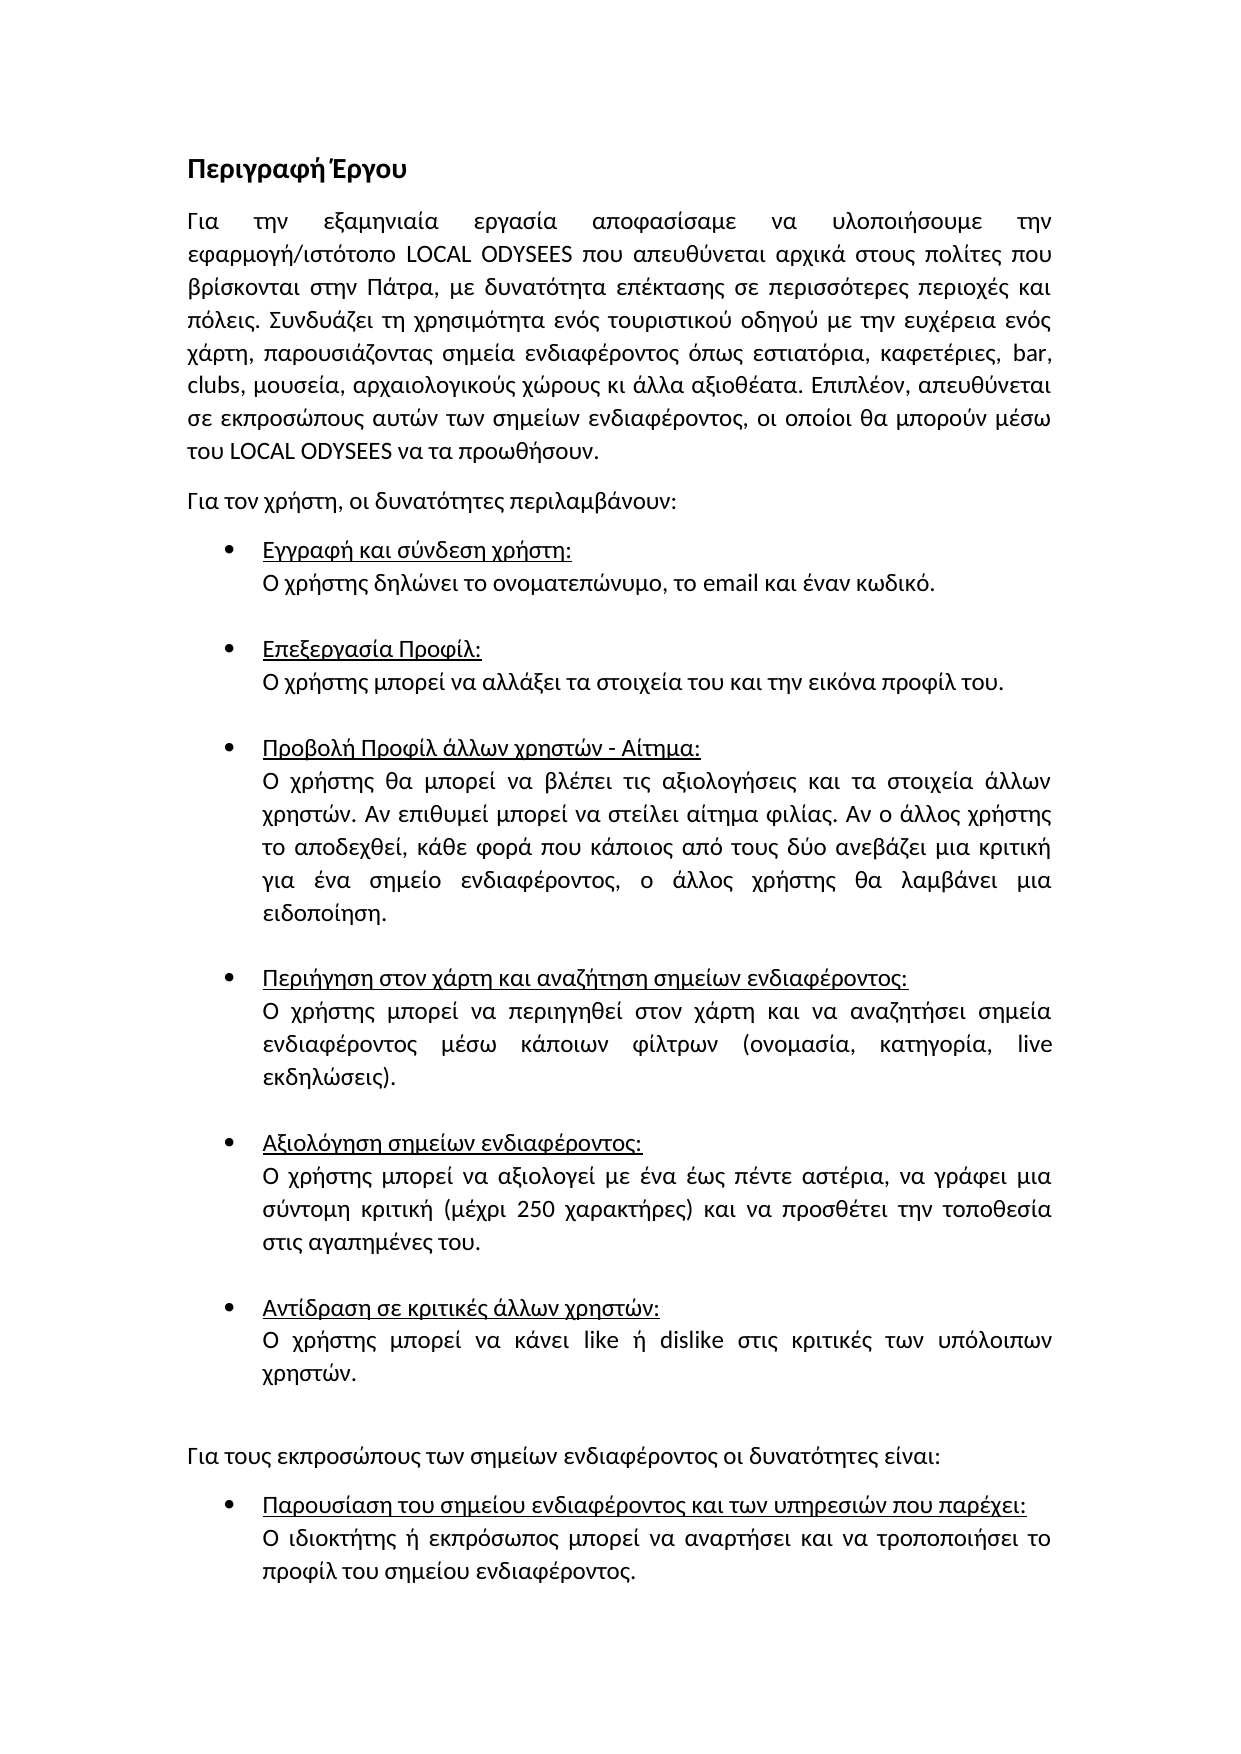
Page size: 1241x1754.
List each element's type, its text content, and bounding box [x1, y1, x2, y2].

list Προβολή Προφίλ άλλων χρηστών - Αίτημα: [225, 732, 1053, 763]
text Ο ιδιοκτήτης ή εκπρόσωπος μπορεί να αναρτήσει και να τροποποιήσει το προφίλ του σημείου ενδιαφέροντος. [262, 1522, 1053, 1585]
text Περιγραφή Έργου [187, 150, 1053, 186]
text Για την εξαμηνιαία εργασία αποφασίσαμε να υλοποιήσουμε την εφαρμογή/ιστότοπο LOCAL ODYSEES που απευθύνεται αρχικά στους πολίτες που βρίσκονται στην Πάτρα, με δυνατότητα επέκτασης σε περισσότερες περιοχές και πόλεις. Συνδυάζει τη χρησιμότητα ενός τουριστικού οδηγού με την ευχέρεια ενός χάρτη, παρουσιάζοντας σημεία ενδιαφέροντος όπως εστιατόρια, καφετέριες, bar, clubs, μουσεία, αρχαιολογικούς χώρους κι άλλα αξιοθέατα. Επιπλέον, απευθύνεται σε εκπροσώπους αυτών των σημείων ενδιαφέροντος, οι οποίοι θα μπορούν μέσω του LOCAL ODYSEES να τα προωθήσουν. [187, 205, 1053, 466]
list Ο χρήστης θα μπορεί να βλέπει τις αξιολογήσεις και τα στοιχεία άλλων χρηστών. Αν επιθυμεί μπορεί να στείλει αίτημα φιλίας. Αν ο άλλος χρήστης το αποδεχθεί, κάθε φορά που κάποιος από τους δύο ανεβάζει μια κριτική για ένα σημείο ενδιαφέροντος, ο άλλος χρήστης θα λαμβάνει μια ειδοποίηση. [262, 765, 1053, 927]
list Επεξεργασία Προφίλ: [225, 633, 1053, 664]
list Αντίδραση σε κριτικές άλλων χρηστών: [225, 1292, 1053, 1322]
list Ο χρήστης μπορεί να αλλάξει τα στοιχεία του και την εικόνα προφίλ του. [262, 666, 1053, 697]
list Ο χρήστης μπορεί να περιηγηθεί στον χάρτη και να αναζητήσει σημεία ενδιαφέροντος μέσω κάποιων φίλτρων (ονομασία, κατηγορία, live εκδηλώσεις). [262, 996, 1053, 1092]
list Ο χρήστης μπορεί να κάνει like ή dislike στις κριτικές των υπόλοιπων χρηστών. [262, 1325, 1053, 1388]
list Ο χρήστης μπορεί να αξιολογεί με ένα έως πέντε αστέρια, να γράφει μια σύντομη κριτική (μέχρι 250 χαρακτήρες) και να προσθέτει την τοποθεσία στις αγαπημένες του. [262, 1160, 1053, 1256]
text Για τον χρήστη, οι δυνατότητες περιλαμβάνουν: [187, 485, 1053, 516]
list Περιήγηση στον χάρτη και αναζήτηση σημείων ενδιαφέροντος: [225, 963, 1053, 993]
list Παρουσίαση του σημείου ενδιαφέροντος και των υπηρεσιών που παρέχει: [225, 1490, 1053, 1520]
list Ο χρήστης δηλώνει το ονοματεπώνυμο, το email και έναν κωδικό. [262, 568, 1053, 598]
text Για τους εκπροσώπους των σημείων ενδιαφέροντος οι δυνατότητες είναι: [187, 1440, 1053, 1471]
list Αξιολόγηση σημείων ενδιαφέροντος: [225, 1127, 1053, 1158]
list Εγγραφή και σύνδεση χρήστη: [225, 535, 1053, 565]
